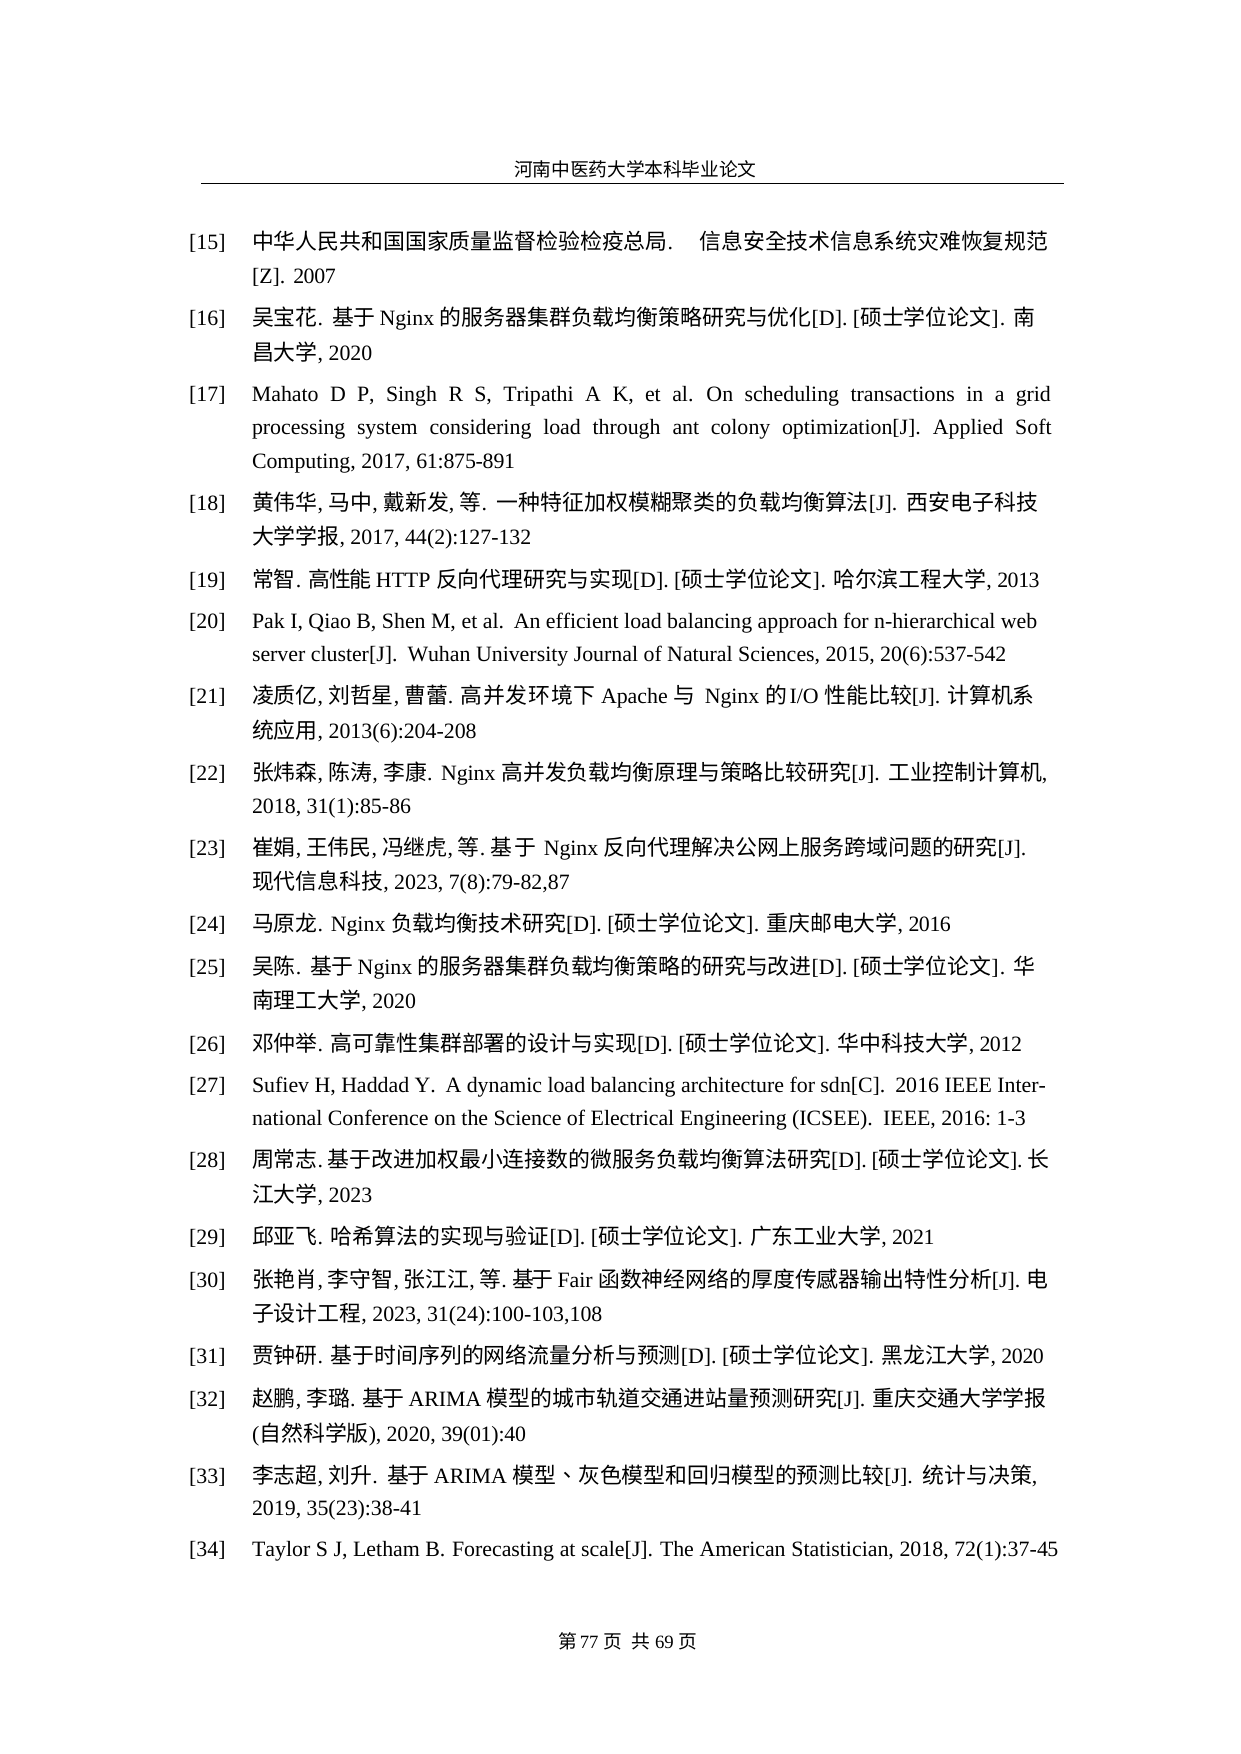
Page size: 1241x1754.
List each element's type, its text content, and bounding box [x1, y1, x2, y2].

list 凌质亿, 刘哲星, 曹蕾. 高并发环境下Apache 与Nginx 的 I/O 性能比较[J]. 计算机系统应用, 2013(6):204-208 [189, 680, 1051, 744]
list 邱亚飞. 哈希算法的实现与验证[D]. [硕士学位论文]. 广东工业大学, 2021 [189, 1221, 1223, 1251]
list Sufiev H, Haddad Y. A dynamic load balancing architecture for sdn[C]. 2016 IEEE Inter- national Conference on the Science of Electrical Engineering (ICSEE). IEEE, 2016: 1-3 [189, 1072, 1052, 1130]
list 赵鹏, 李璐. 基于 ARIMA 模型的城市轨道交通进站量预测研究[J]. 重庆交通大学学报 [189, 1383, 1223, 1413]
list 吴宝花. 基于 Nginx 的服务器集群负载均衡策略研究与优化[D]. [硕士学位论文]. 南昌大学, 2020 [189, 302, 1051, 366]
list 崔娟, 王伟民, 冯继虎, 等. 基于Nginx 反向代理解决公网上服务跨域问题的研究[J]. 现代信息科技, 2023, 7(8):79-82,87 [189, 831, 1051, 896]
list 李志超, 刘升. 基于 ARIMA 模型、灰色模型和回归模型的预测比较[J]. 统计与决策, 2019, 35(23):38-41 [189, 1460, 1051, 1521]
list 中华人民共和国国家质量监督检验检疫总局. 信息安全技术信息系统灾难恢复规范 [189, 226, 1223, 256]
list Pak I, Qiao B, Shen M, et al. An efficient load balancing approach for n-hierarchical web server cluster[J]. Wuhan University Journal of Natural Sciences, 2015, 20(6):537-542 [189, 608, 1052, 666]
text [Z]. 2007 [252, 263, 1223, 288]
list 吴陈. 基于 Nginx 的服务器集群负载均衡策略的研究与改进[D]. [硕士学位论文]. 华南理工大学, 2020 [189, 951, 1051, 1015]
list 常智. 高性能 HTTP 反向代理研究与实现[D]. [硕士学位论文]. 哈尔滨工程大学, 2013 [189, 563, 1223, 593]
list 邓仲举. 高可靠性集群部署的设计与实现[D]. [硕士学位论文]. 华中科技大学, 2012 [189, 1027, 1223, 1057]
list 贾钟研. 基于时间序列的网络流量分析与预测[D]. [硕士学位论文]. 黑龙江大学, 2020 [189, 1340, 1223, 1370]
list 张炜森, 陈涛, 李康. Nginx 高并发负载均衡原理与策略比较研究[J]. 工业控制计算机, 2018, 31(1):85-86 [189, 757, 1051, 818]
list Mahato D P, Singh R S, Tripathi A K, et al. On scheduling transactions in a grid processing system considering load through ant colony optimization[J]. Applied Soft Computing, 2017, 61:875-891 [189, 381, 1052, 473]
text (自然科学版), 2020, 39(01):40 [252, 1417, 1223, 1447]
list 张艳肖, 李守智, 张江江, 等. 基于 Fair 函数神经网络的厚度传感器输出特性分析[J]. 电子设计工程, 2023, 31(24):100-103,108 [189, 1263, 1051, 1328]
list Taylor S J, Letham B. Forecasting at scale[J]. The American Statistician, 2018, 72(1):37-45 [189, 1536, 1223, 1561]
list 周常志. 基于改进加权最小连接数的微服务负载均衡算法研究[D]. [硕士学位论文]. 长江大学, 2023 [189, 1144, 1051, 1208]
list 黄伟华, 马中, 戴新发, 等. 一种特征加权模糊聚类的负载均衡算法[J]. 西安电子科技大学学报, 2017, 44(2):127-132 [189, 487, 1051, 551]
list 马原龙. Nginx 负载均衡技术研究[D]. [硕士学位论文]. 重庆邮电大学, 2016 [189, 908, 1223, 938]
